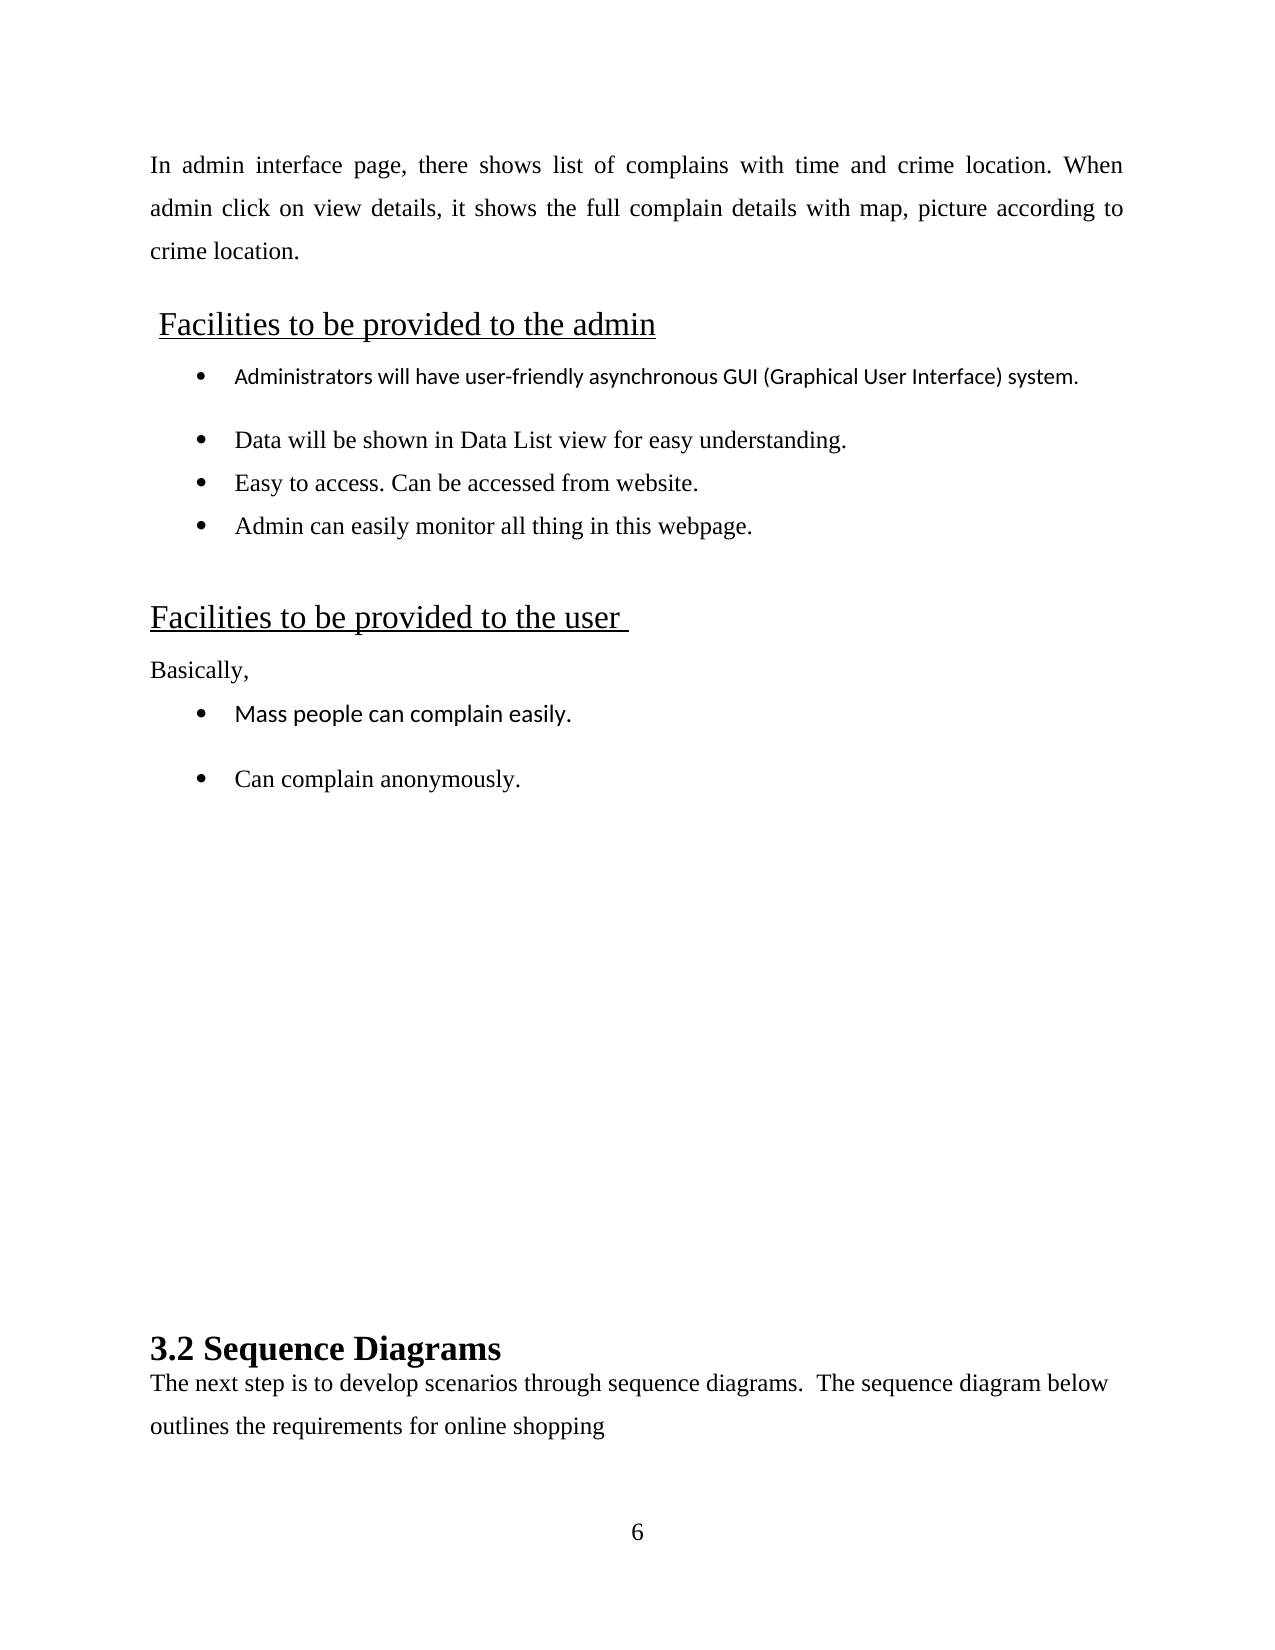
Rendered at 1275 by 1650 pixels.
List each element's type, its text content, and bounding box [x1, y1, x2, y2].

list Easy to access. Can be accessed from website. [197, 468, 1125, 497]
subtitle 3.2 Sequence Diagrams [150, 1327, 1125, 1368]
text Basically, [150, 655, 1125, 683]
text The next step is to develop scenarios through sequence diagrams. The sequence diagram below outlines the requirements for online shopping [150, 1368, 1125, 1440]
list Can complain anonymously. [197, 764, 1125, 793]
text In admin interface page, there shows list of complains with time and crime location. When admin click on view details, it shows the full complain details with map, picture according to crime location. [150, 150, 1125, 265]
list Administrators will have user-friendly asynchronous GUI (Graphical User Interface) system. [197, 362, 1125, 390]
list Admin can easily monitor all thing in this webpage. [197, 511, 1125, 540]
text Facilities to be provided to the admin [150, 304, 1125, 343]
list Mass people can complain easily. [197, 698, 1125, 728]
list Data will be shown in Data List view for easy understanding. [197, 425, 1125, 453]
text Facilities to be provided to the user [150, 597, 1125, 636]
